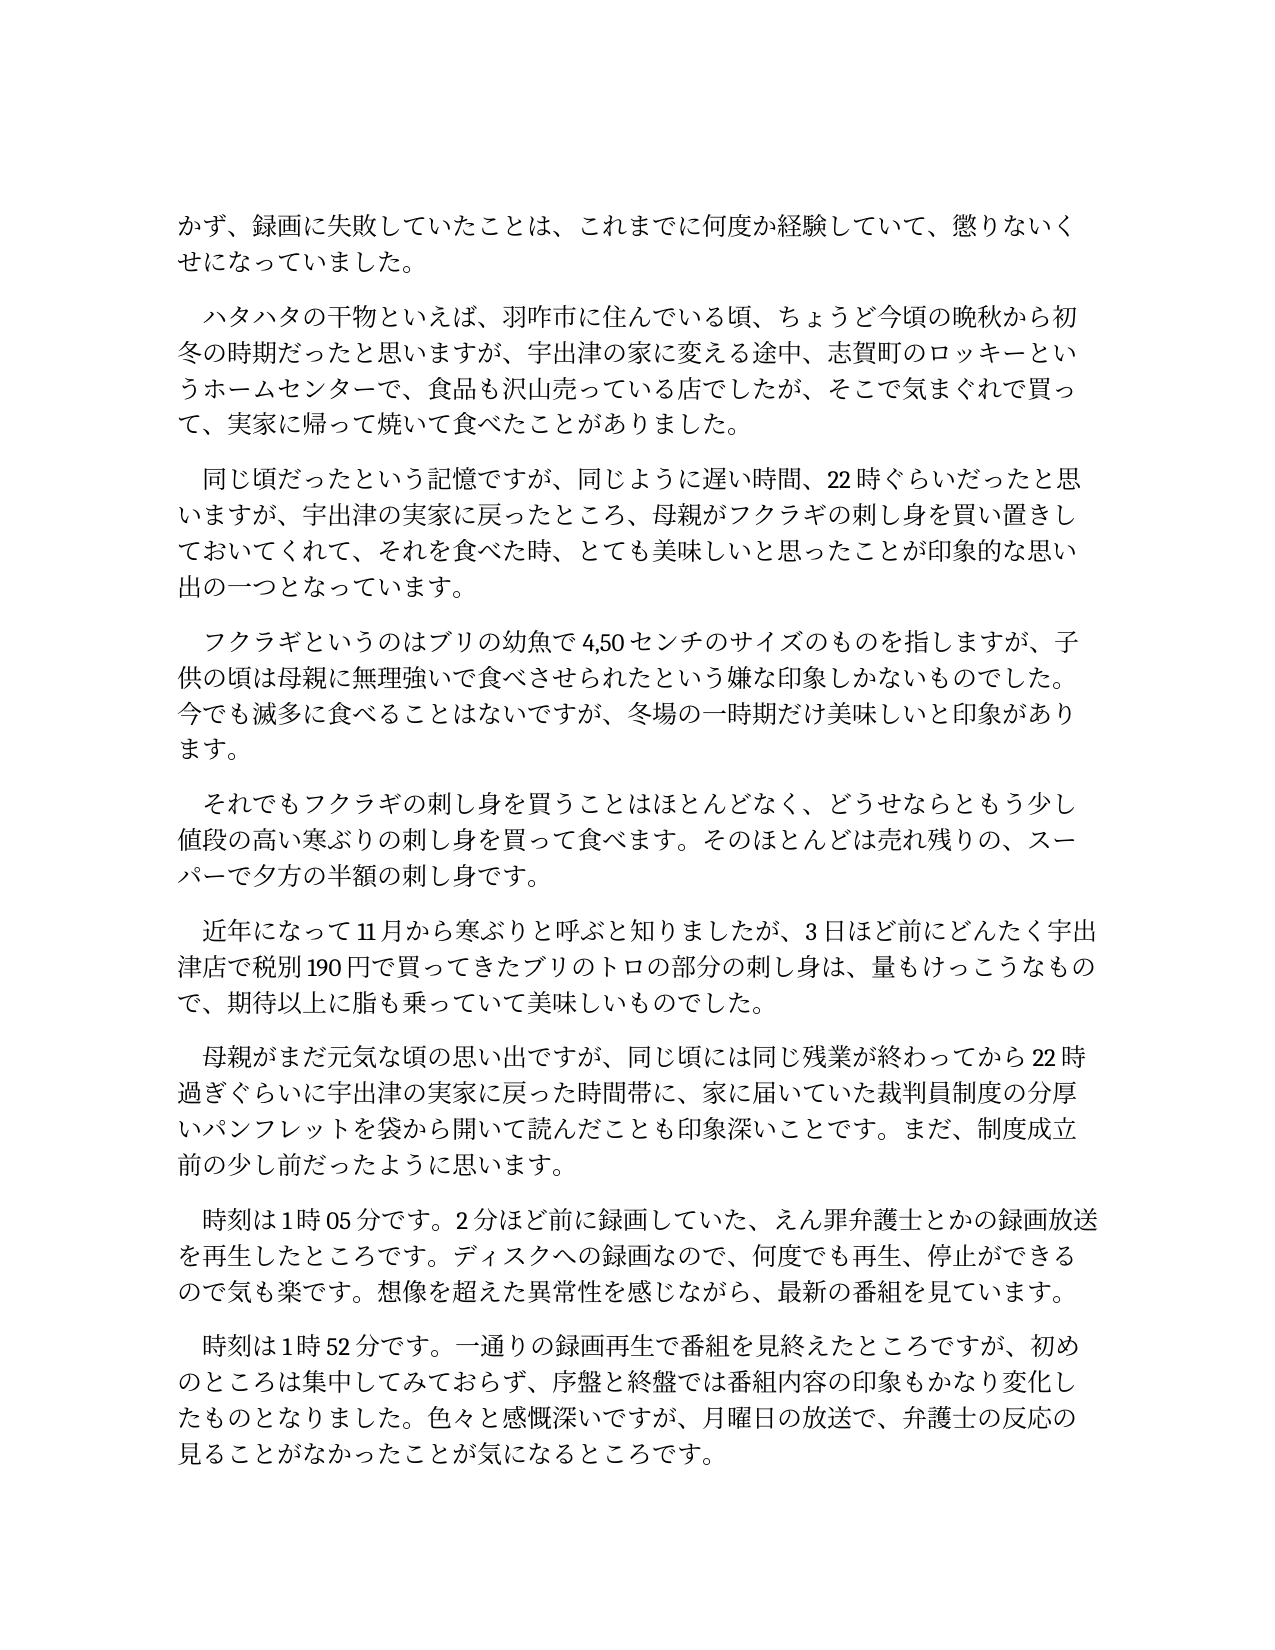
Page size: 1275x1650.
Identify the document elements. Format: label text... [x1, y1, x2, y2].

text 母親がまだ元気な頃の思い出ですが、同じ頃には同じ残業が終わってから22時過ぎぐらいに宇出津の実家に戻った時間帯に、家に届いていた裁判員制度の分厚いパンフレットを袋から開いて読んだことも印象深いことです。まだ、制度成立前の少し前だったように思います。 [177, 1038, 1098, 1182]
text 時刻は1時52分です。一通りの録画再生で番組を見終えたところですが、初めのところは集中してみておらず、序盤と終盤では番組内容の印象もかなり変化したものとなりました。色々と感慨深いですが、月曜日の放送で、弁護士の反応の見ることがなかったことが気になるところです。 [177, 1327, 1098, 1471]
text 近年になって11月から寒ぶりと呼ぶと知りましたが、3日ほど前にどんたく宇出津店で税別190円で買ってきたブリのトロの部分の刺し身は、量もけっこうなもので、期待以上に脂も乗っていて美味しいものでした。 [177, 911, 1098, 1019]
text ハタハタの干物といえば、羽咋市に住んでいる頃、ちょうど今頃の晩秋から初冬の時期だったと思いますが、宇出津の家に変える途中、志賀町のロッキーというホームセンターで、食品も沢山売っている店でしたが、そこで気まぐれで買って、実家に帰って焼いて食べたことがありました。 [177, 297, 1098, 441]
text フクラギというのはブリの幼魚で4,50センチのサイズのものを指しますが、子供の頃は母親に無理強いで食べさせられたという嫌な印象しかないものでした。今でも滅多に食べることはないですが、冬場の一時期だけ美味しいと印象があります。 [177, 622, 1098, 766]
text それでもフクラギの刺し身を買うことはほとんどなく、どうせならともう少し値段の高い寒ぶりの刺し身を買って食べます。そのほとんどは売れ残りの、スーパーで夕方の半額の刺し身です。 [177, 785, 1098, 893]
text これまでに何度かミスをしていることですが、ちょうど月曜日辺りにハードディスクの整理をしていたからです。ディスクが一杯になっていることに気が付かず、録画に失敗していたことは、これまでに何度か経験していて、懲りないくせになっていました。 [177, 207, 1098, 279]
text 同じ頃だったという記憶ですが、同じように遅い時間、22時ぐらいだったと思いますが、宇出津の実家に戻ったところ、母親がフクラギの刺し身を買い置きしておいてくれて、それを食べた時、とても美味しいと思ったことが印象的な思い出の一つとなっています。 [177, 460, 1098, 604]
text 時刻は1時05分です。2分ほど前に録画していた、えん罪弁護士とかの録画放送を再生したところです。ディスクへの録画なので、何度でも再生、停止ができるので気も楽です。想像を超えた異常性を感じながら、最新の番組を見ています。 [177, 1201, 1098, 1308]
